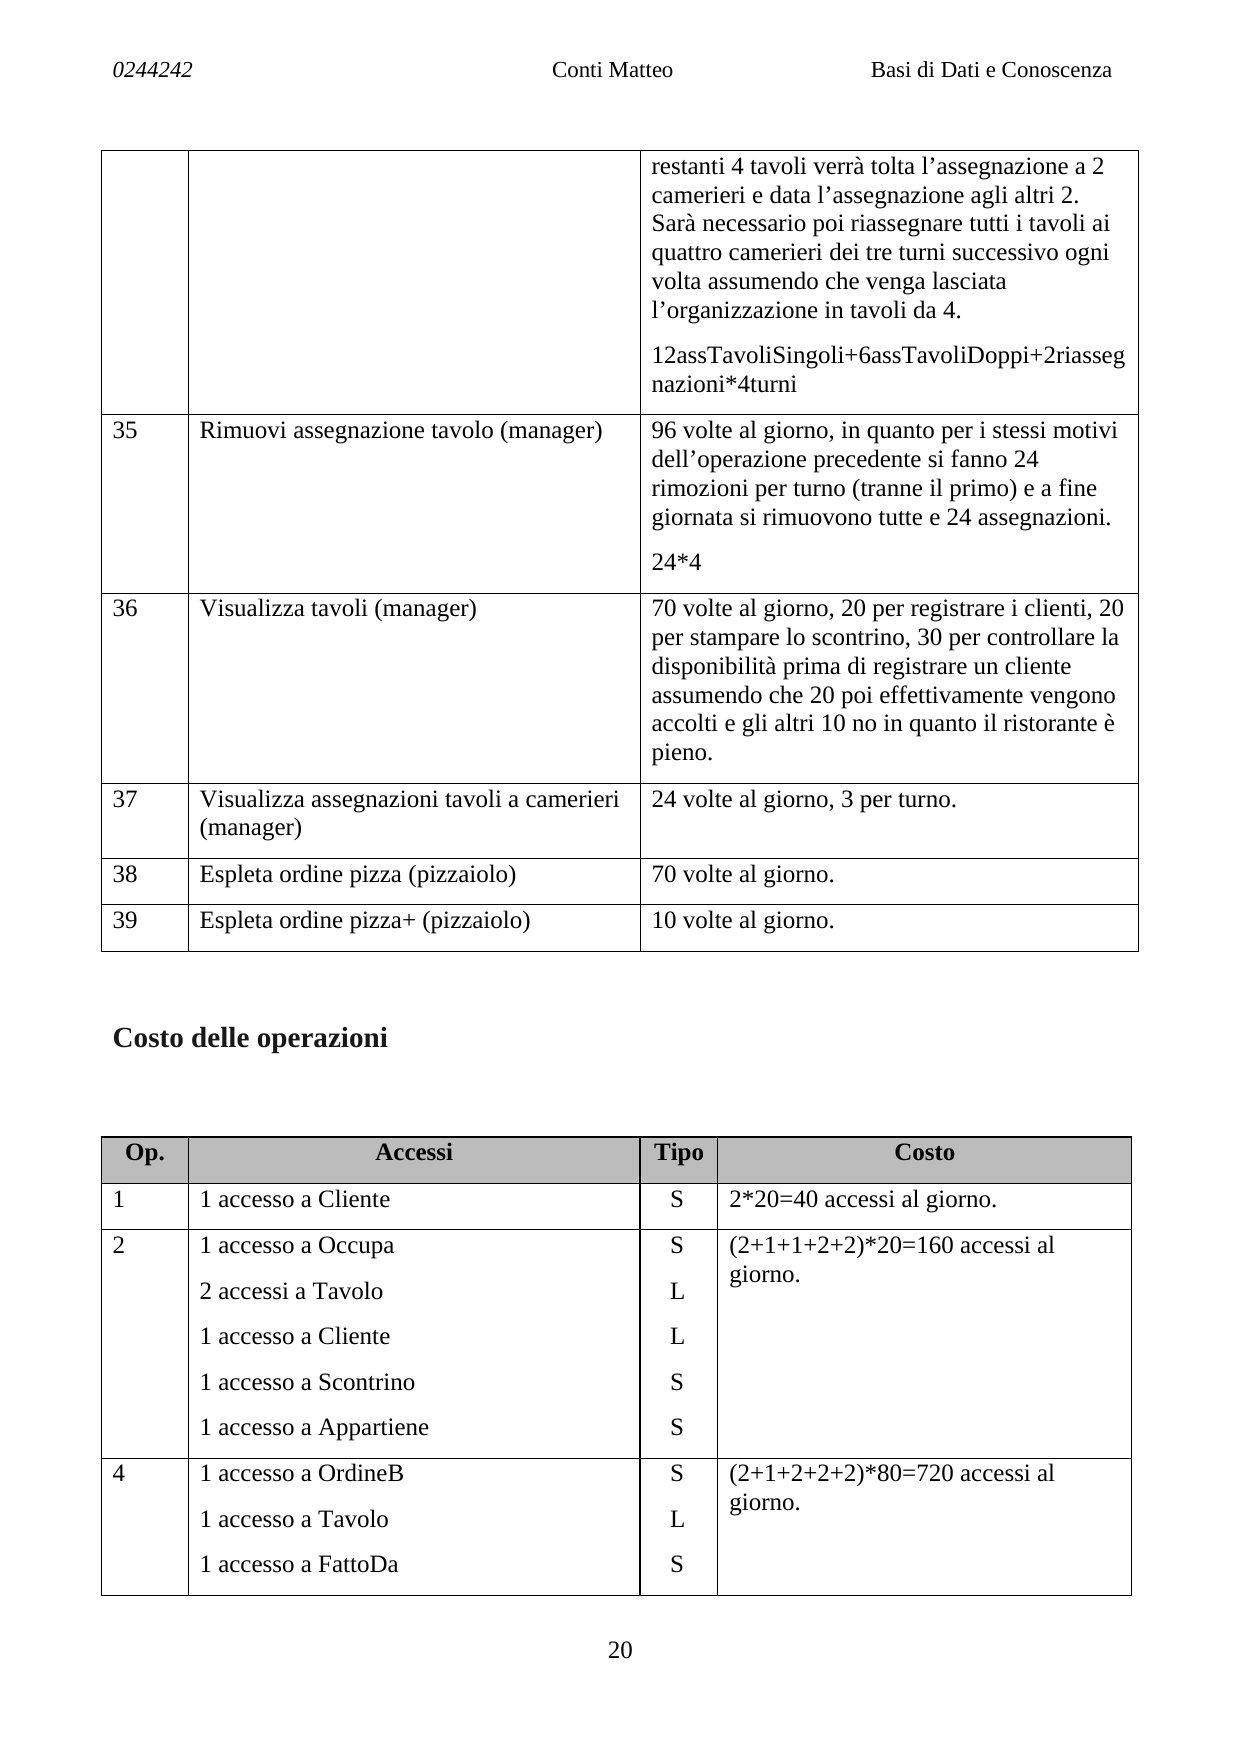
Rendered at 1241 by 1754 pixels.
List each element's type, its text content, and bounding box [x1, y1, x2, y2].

table_cell 35 [102, 415, 188, 592]
table_cell 36 [102, 594, 188, 783]
table_cell 24 volte al giorno, 3 per turno. [641, 784, 1138, 858]
table_cell Visualizza assegnazioni tavoli a camerieri (manager) [189, 784, 640, 858]
table_cell 10 volte al giorno. [641, 905, 1138, 951]
table_header Op. [102, 1138, 188, 1183]
table_cell 1 accesso a Cliente [189, 1184, 639, 1229]
table_cell 96 volte al giorno, in quanto per i stessi motivi dell’operazione precedente si fanno 24 rimozioni per turno (tranne il primo) e a fine giornata si rimuovono tutte e 24 assegnazioni. 24*4 [641, 415, 1138, 592]
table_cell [718, 1459, 1131, 1595]
table_header Costo [718, 1138, 1131, 1183]
table_header Tipo [641, 1138, 717, 1183]
table_cell 2 [102, 1230, 188, 1457]
table_cell 2*20=40 accessi al giorno. [718, 1184, 1131, 1229]
table_cell 70 volte al giorno. [641, 859, 1138, 904]
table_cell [641, 151, 1138, 414]
subtitle Costo delle operazioni [112, 1020, 1128, 1053]
table_cell 70 volte al giorno, 20 per registrare i clienti, 20 per stampare lo scontrino, 30 per controllare la disponibilità prima di registrare un cliente assumendo che 20 poi effettivamente vengono accolti e gli altri 10 no in quanto il ristorante è pieno. [641, 594, 1138, 783]
table_cell Rimuovi assegnazione tavolo (manager) [189, 415, 640, 592]
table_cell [189, 1459, 639, 1595]
table_cell 38 [102, 859, 188, 904]
table_cell 39 [102, 905, 188, 951]
table_cell Espleta ordine pizza+ (pizzaiolo) [189, 905, 640, 951]
table_cell 37 [102, 784, 188, 858]
table_cell S L L S S [641, 1230, 717, 1457]
table_cell Espleta ordine pizza (pizzaiolo) [189, 859, 640, 904]
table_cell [189, 151, 640, 414]
table_cell 1 accesso a Occupa 2 accessi a Tavolo 1 accesso a Cliente 1 accesso a Scontrino 1 accesso a Appartiene [189, 1230, 639, 1457]
table_cell 1 [102, 1184, 188, 1229]
table_cell (2+1+1+2+2)*20=160 accessi al giorno. [718, 1230, 1131, 1457]
table_cell 34 [102, 151, 188, 414]
table_cell Visualizza tavoli (manager) [189, 594, 640, 783]
table_cell 4 [102, 1459, 188, 1595]
table_cell S [641, 1184, 717, 1229]
table_cell S L S S S [641, 1459, 717, 1595]
table_header Accessi [189, 1138, 639, 1183]
